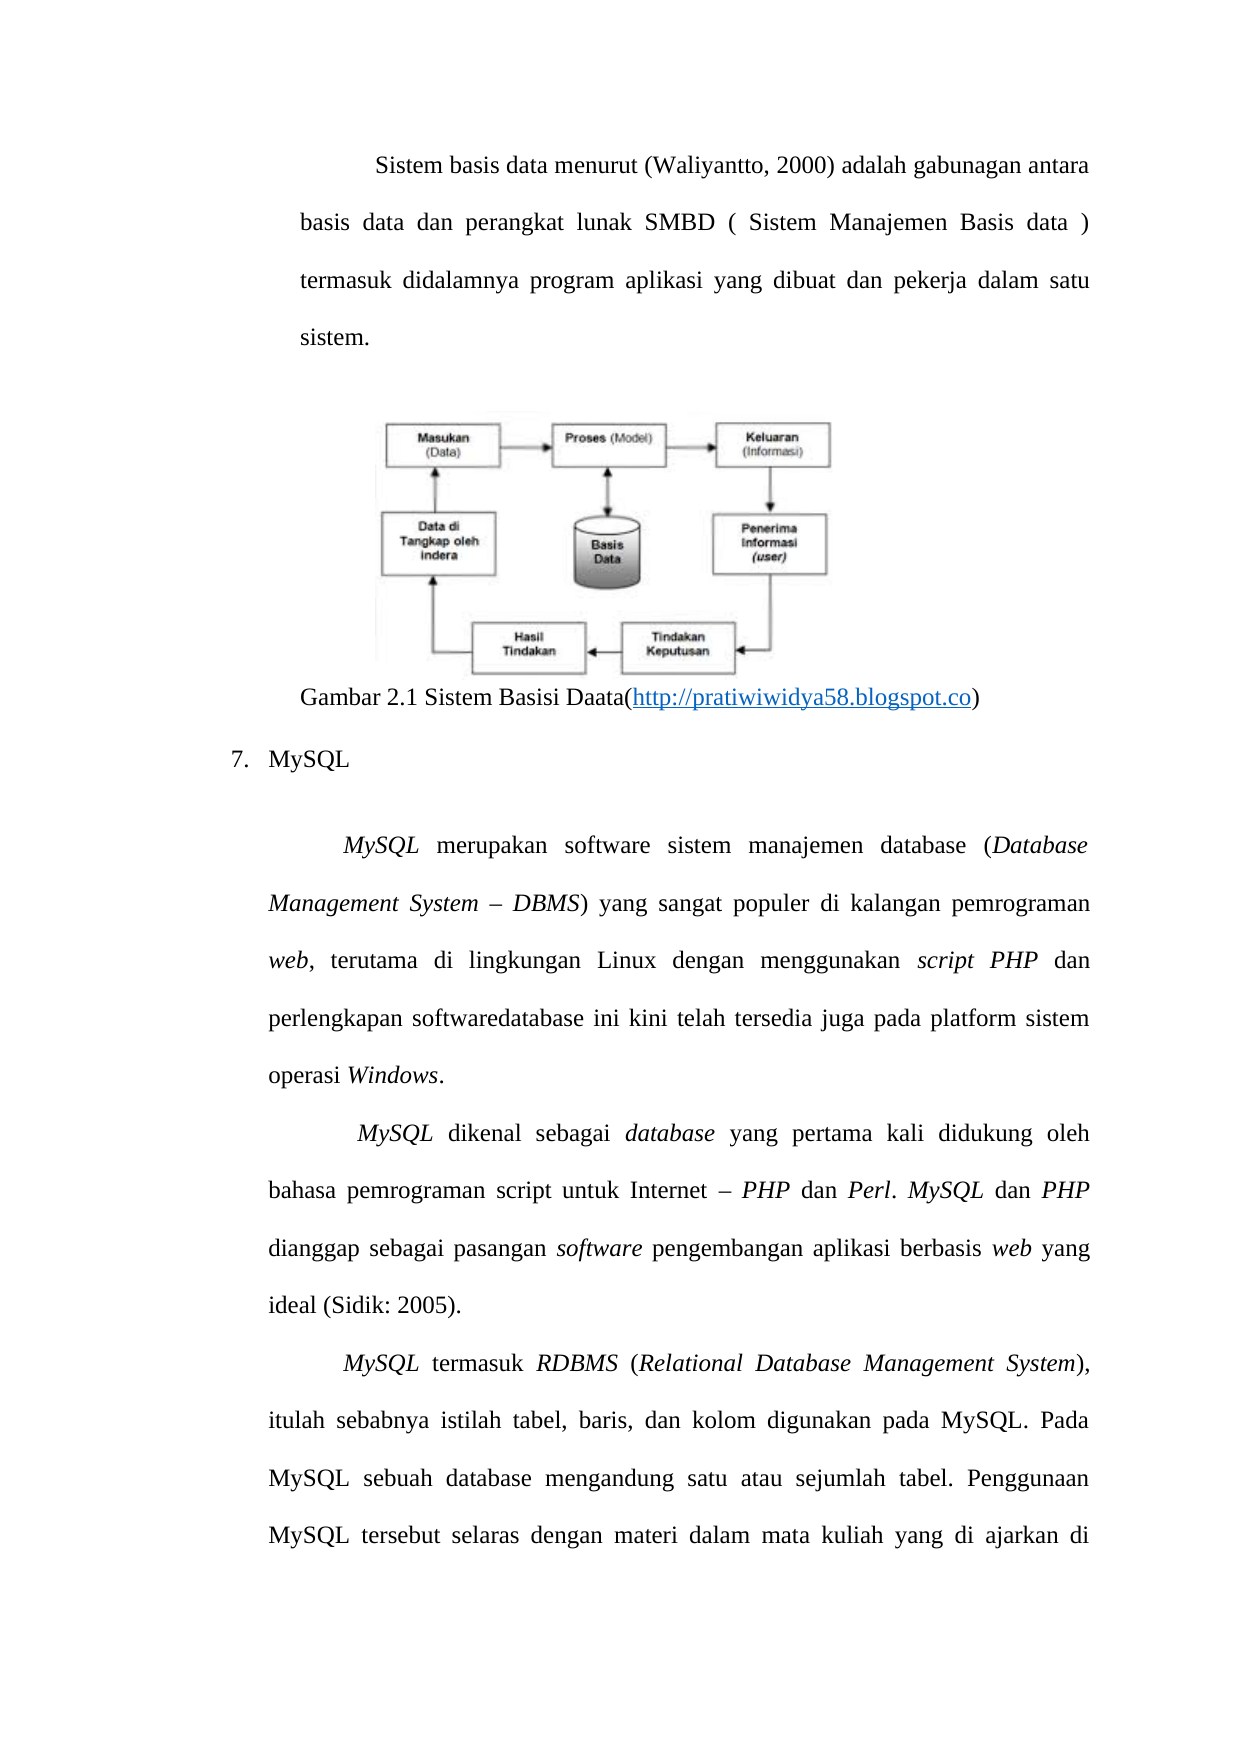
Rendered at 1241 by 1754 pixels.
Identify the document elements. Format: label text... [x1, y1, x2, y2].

text MySQL merupakan software sistem manajemen database (Database Management System – DBMS) yang sangat populer di kalangan pemrograman web, terutama di lingkungan Linux dengan menggunakan script PHP dan perlengkapan softwaredatabase ini kini telah tersedia juga pada platform sistem operasi Windows. [268, 830, 1090, 1089]
text Gambar 2.1 Sistem Basisi Daata(http://pratiwiwidya58.blogspot.co) [253, 682, 1090, 711]
list MySQL [231, 744, 1090, 773]
text Sistem basis data menurut (Waliyantto, 2000) adalah gabunagan antara basis data dan perangkat lunak SMBD ( Sistem Manajemen Basis data ) termasuk didalamnya program aplikasi yang dibuat dan pekerja dalam satu sistem. [300, 150, 1090, 351]
picture [375, 411, 833, 680]
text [268, 1348, 1090, 1549]
text MySQL dikenal sebagai database yang pertama kali didukung oleh bahasa pemrograman script untuk Internet – PHP dan Perl. MySQL dan PHP dianggap sebagai pasangan software pengembangan aplikasi berbasis web yang ideal (Sidik: 2005). [268, 1118, 1090, 1319]
